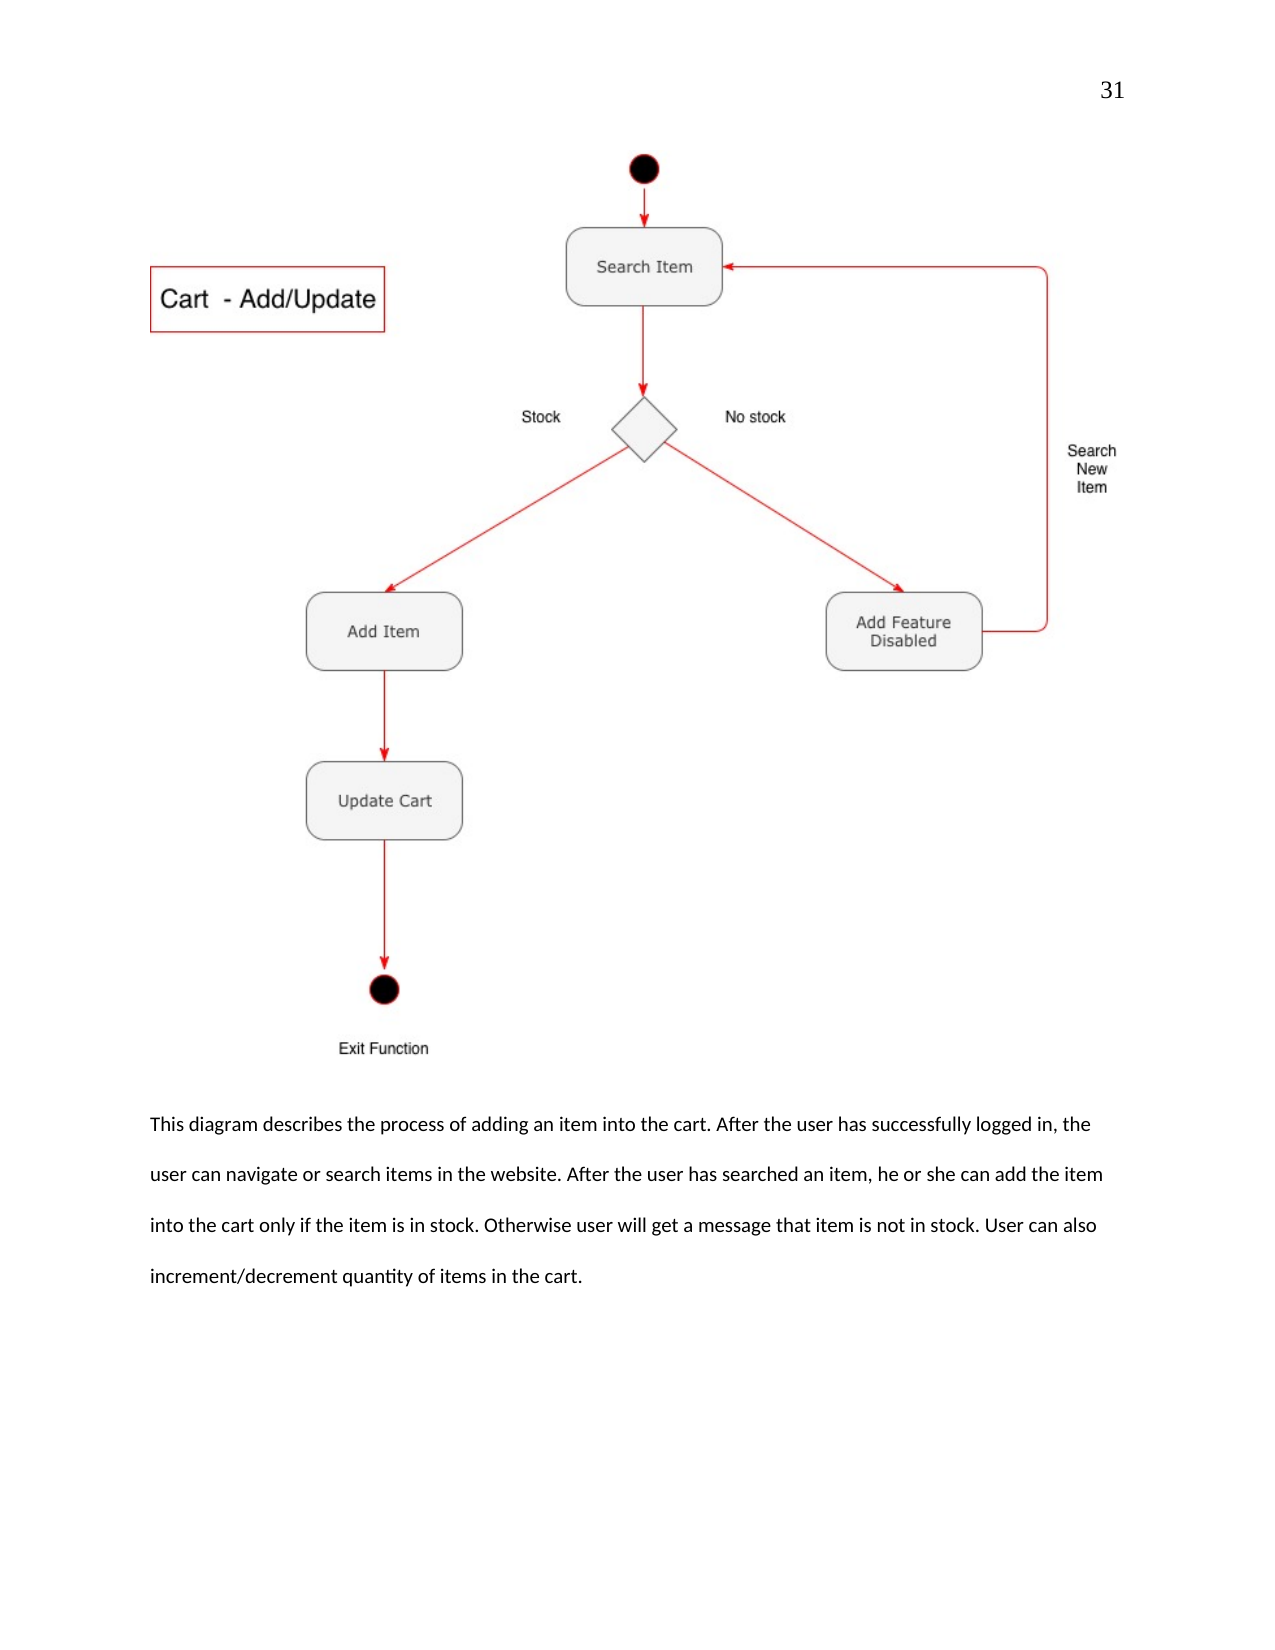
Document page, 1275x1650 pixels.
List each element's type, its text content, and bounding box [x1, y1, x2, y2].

picture [150, 150, 1125, 1062]
text This diagram describes the process of adding an item into the cart. After the user has successfully logged in, the user can navigate or search items in the website. After the user has searched an item, he or she can add the item into the cart only if the item is in stock. Otherwise user will get a message that item is not in stock. User can also increment/decrement quantity of items in the cart. [150, 1111, 1125, 1289]
